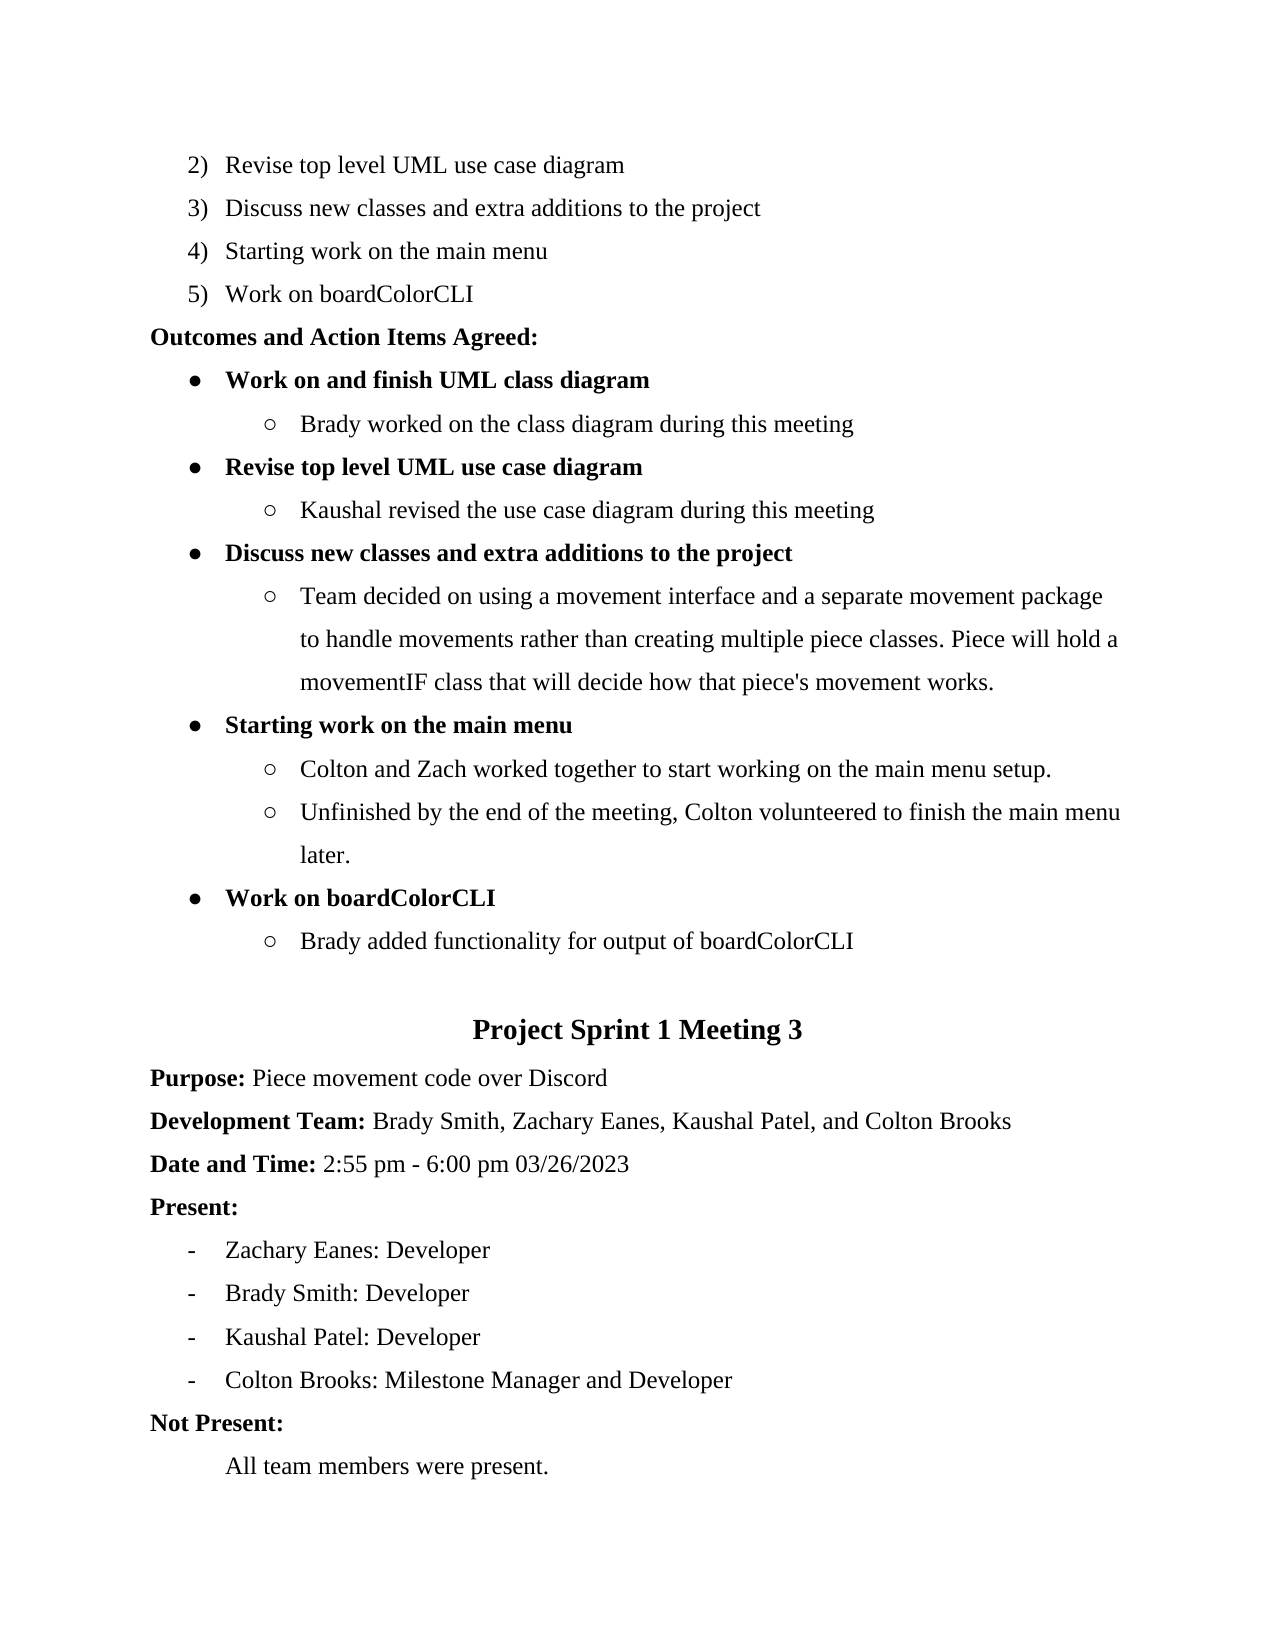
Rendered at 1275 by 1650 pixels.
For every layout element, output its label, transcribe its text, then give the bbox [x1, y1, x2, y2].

text Project Sprint 1 Meeting 3 [150, 1012, 1125, 1046]
list Brady Smith: Developer [187, 1278, 1125, 1307]
text Not Present: [150, 1408, 1125, 1437]
list Team decided on using a movement interface and a separate movement package to handle movements rather than creating multiple piece classes. Piece will hold a movementIF class that will decide how that piece's movement works. [262, 581, 1125, 696]
list Starting work on the main menu [187, 236, 1125, 265]
list Discuss new classes and extra additions to the project [187, 193, 1125, 222]
text Outcomes and Action Items Agreed: [150, 322, 1125, 351]
list Work on boardColorCLI [187, 883, 1125, 912]
list Brady worked on the class diagram during this meeting [262, 409, 1125, 437]
list Zachary Eanes: Developer [187, 1235, 1125, 1264]
list Unfinished by the end of the meeting, Colton volunteered to finish the main menu later. [262, 797, 1125, 869]
text Purpose: Piece movement code over Discord [150, 1063, 1125, 1092]
list Kaushal revised the use case diagram during this meeting [262, 495, 1125, 524]
list Work on boardColorCLI [187, 279, 1125, 308]
list Brady added functionality for output of boardColorCLI [262, 926, 1125, 955]
list Discuss new classes and extra additions to the project [187, 538, 1125, 567]
list Revise top level UML use case diagram [187, 452, 1125, 481]
list Work on and finish UML class diagram [187, 366, 1125, 394]
list Revise top level UML use case diagram [187, 150, 1125, 179]
list Colton and Zach worked together to start working on the main menu setup. [262, 754, 1125, 782]
list Starting work on the main menu [187, 711, 1125, 739]
text Development Team: Brady Smith, Zachary Eanes, Kaushal Patel, and Colton Brooks [150, 1106, 1125, 1135]
text All team members were present. [150, 1451, 1125, 1480]
list Colton Brooks: Milestone Manager and Developer [187, 1365, 1125, 1393]
text Date and Time: 2:55 pm - 6:00 pm 03/26/2023 [150, 1149, 1125, 1178]
text Present: [150, 1192, 1125, 1221]
list Kaushal Patel: Developer [187, 1322, 1125, 1350]
